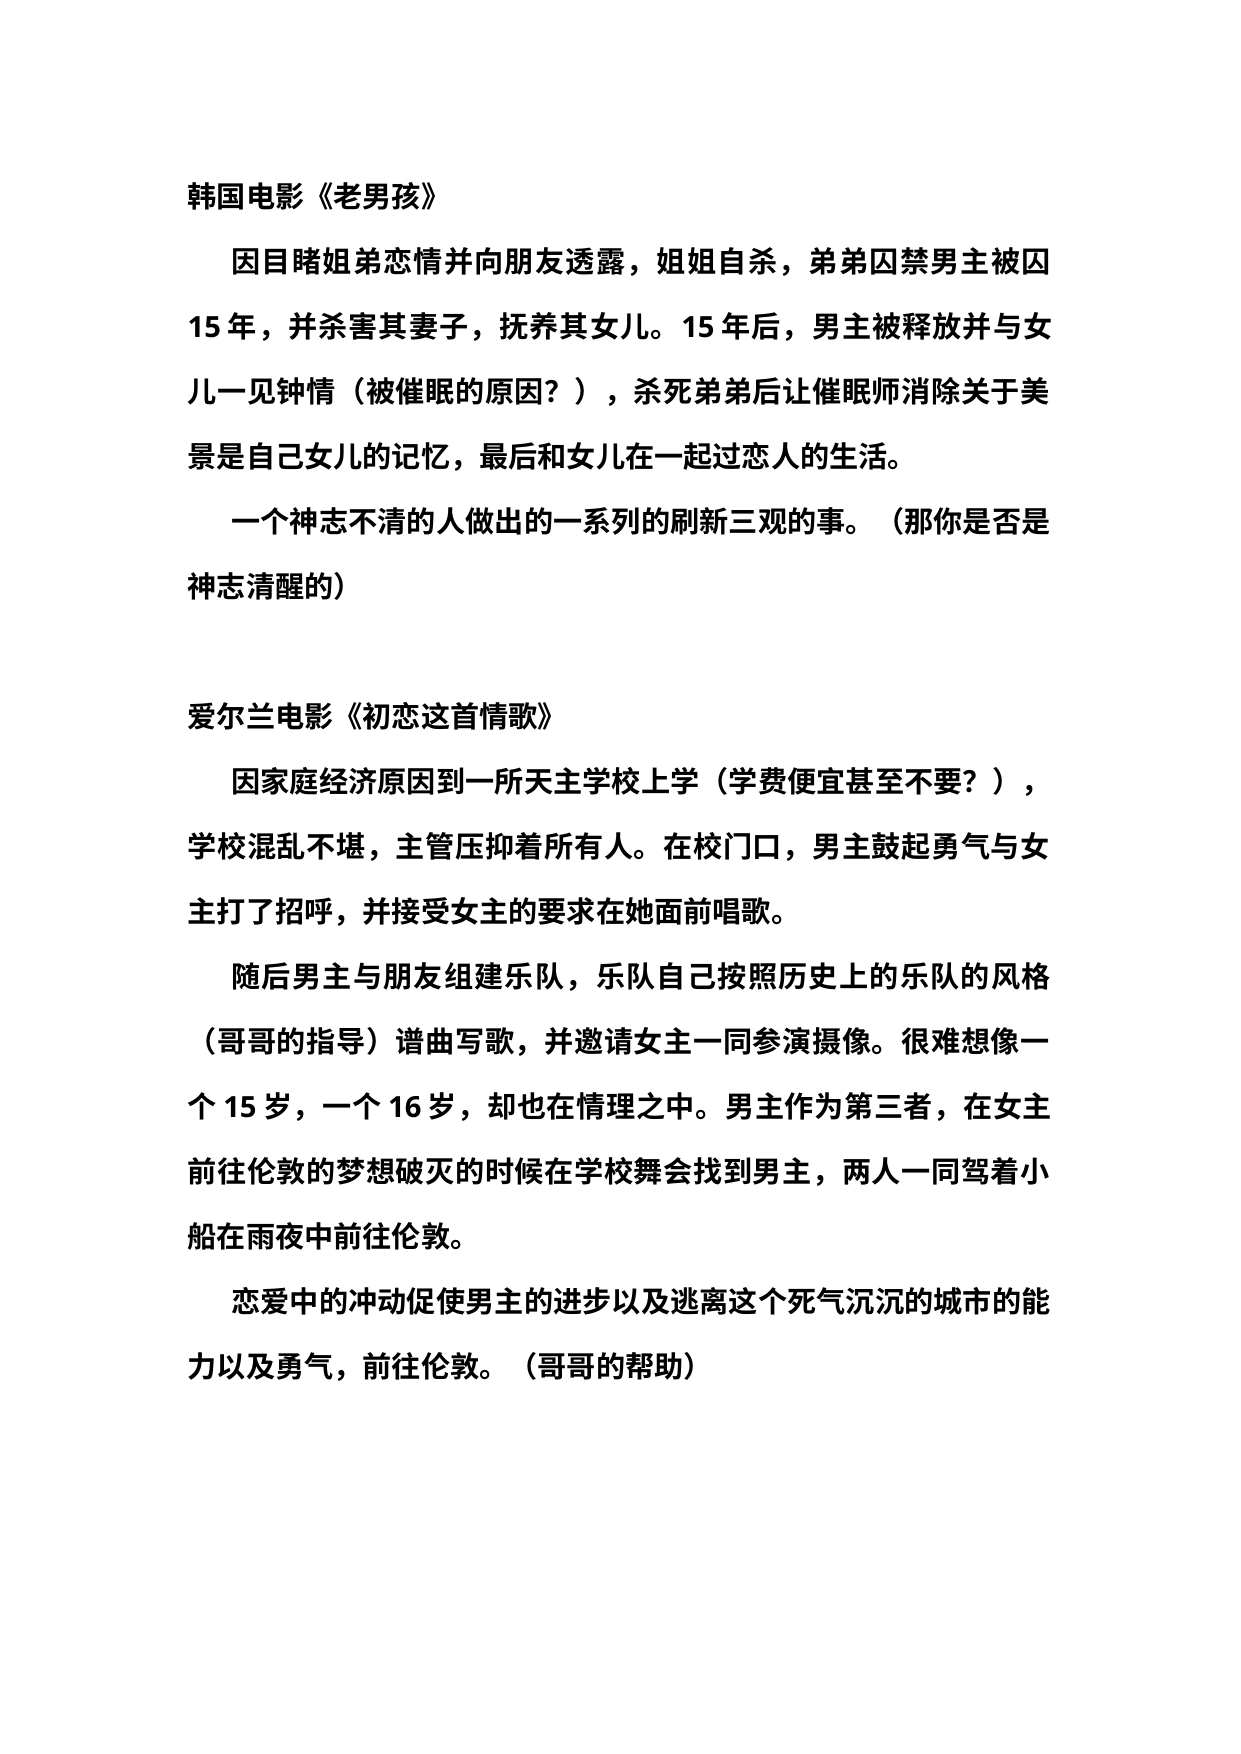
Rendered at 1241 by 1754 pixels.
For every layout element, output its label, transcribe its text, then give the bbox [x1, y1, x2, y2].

text 因目睹姐弟恋情并向朋友透露，姐姐自杀，弟弟囚禁男主被囚15年，并杀害其妻子，抚养其女儿。15年后，男主被释放并与女儿一见钟情（被催眠的原因？），杀死弟弟后让催眠师消除关于美景是自己女儿的记忆，最后和女儿在一起过恋人的生活。 [187, 227, 1053, 487]
text 韩国电影《老男孩》 [187, 162, 1053, 227]
text 爱尔兰电影《初恋这首情歌》 [187, 682, 1053, 747]
text 因家庭经济原因到一所天主学校上学（学费便宜甚至不要？），学校混乱不堪，主管压抑着所有人。在校门口，男主鼓起勇气与女主打了招呼，并接受女主的要求在她面前唱歌。 [187, 747, 1053, 942]
text 随后男主与朋友组建乐队，乐队自己按照历史上的乐队的风格（哥哥的指导）谱曲写歌，并邀请女主一同参演摄像。很难想像一个15岁，一个16岁，却也在情理之中。男主作为第三者，在女主前往伦敦的梦想破灭的时候在学校舞会找到男主，两人一同驾着小船在雨夜中前往伦敦。 [187, 942, 1053, 1267]
text 恋爱中的冲动促使男主的进步以及逃离这个死气沉沉的城市的能力以及勇气，前往伦敦。（哥哥的帮助） [187, 1267, 1053, 1397]
text 一个神志不清的人做出的一系列的刷新三观的事。（那你是否是神志清醒的） [187, 487, 1053, 617]
